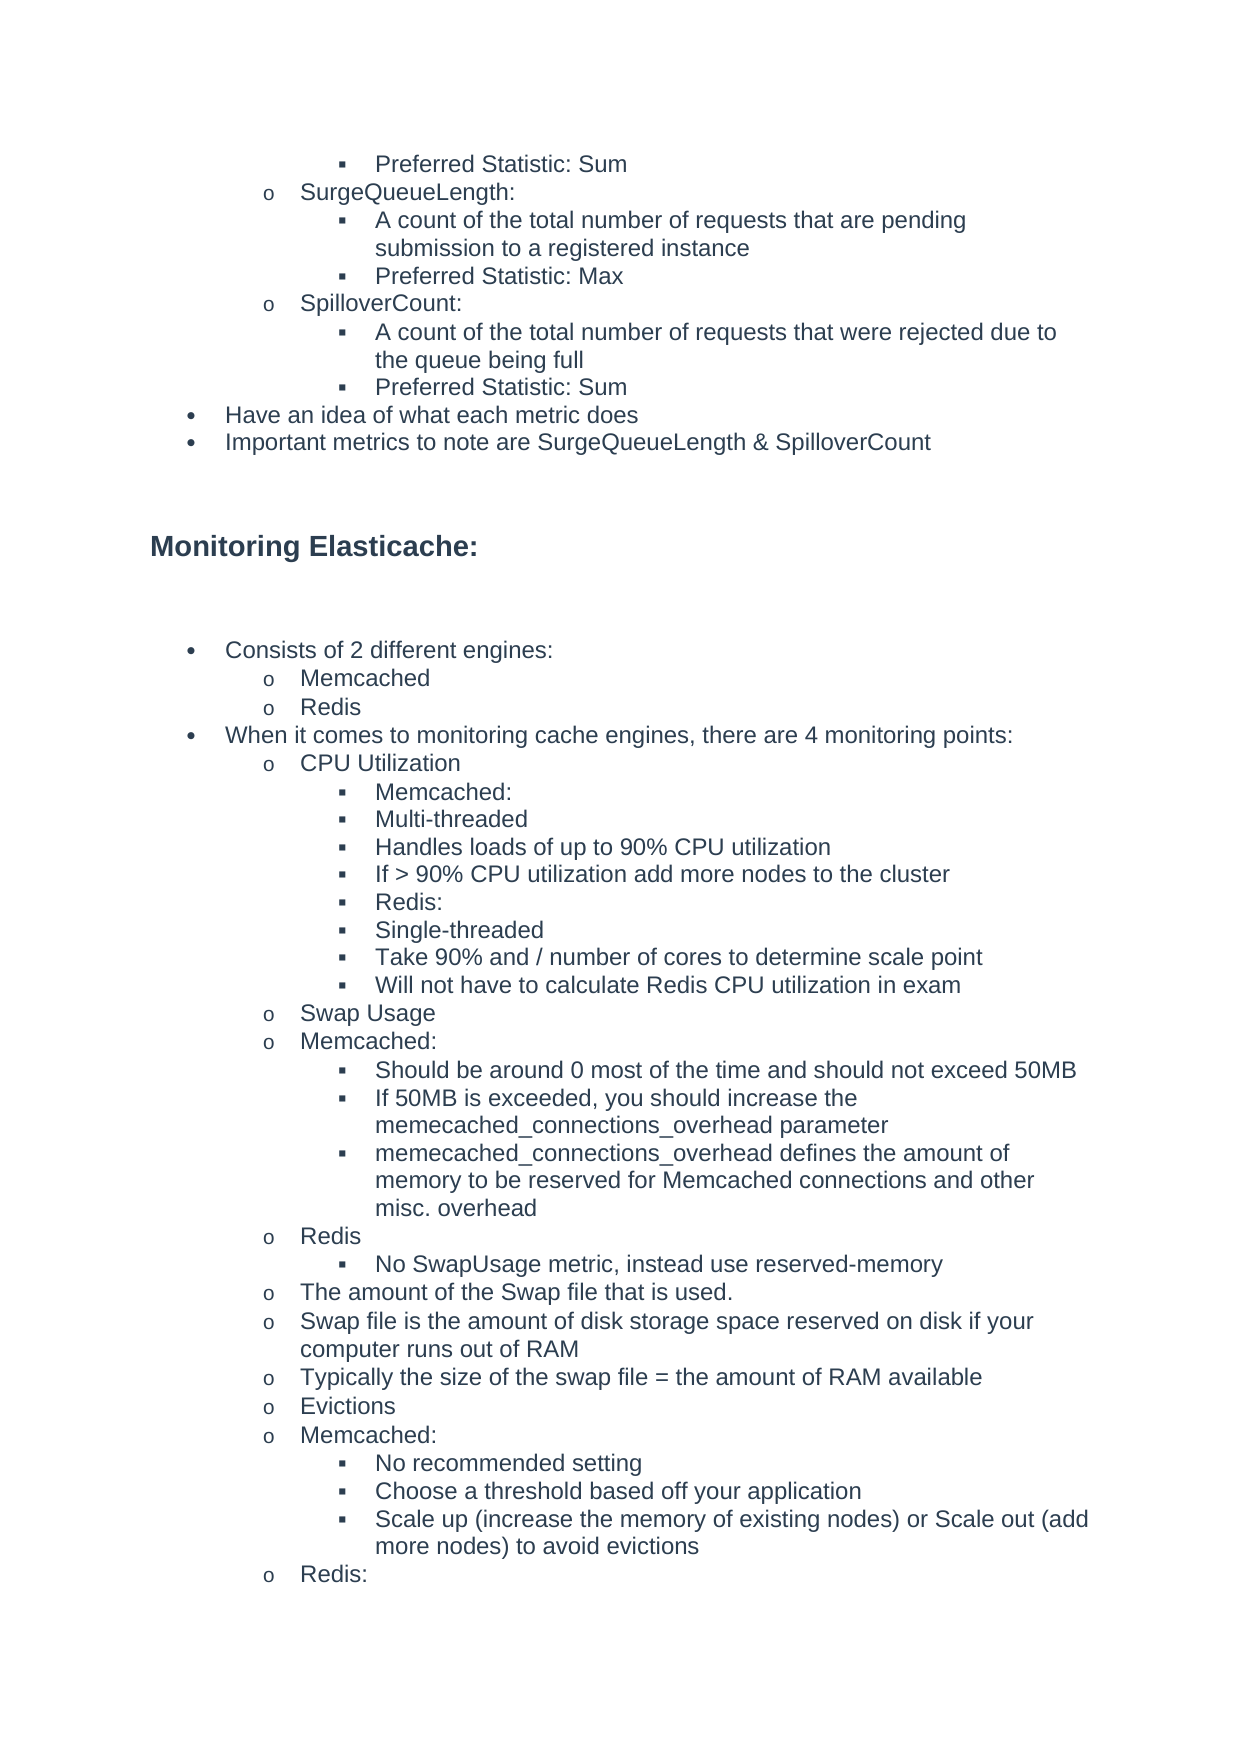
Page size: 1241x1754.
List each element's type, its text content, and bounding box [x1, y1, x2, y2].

list When it comes to monitoring cache engines, there are 4 monitoring points: [187, 721, 1090, 749]
list Preferred Statistic: Max [337, 262, 1090, 289]
list Swap Usage [262, 998, 1090, 1027]
list Swap file is the amount of disk storage space reserved on disk if your computer runs out of RAM [262, 1307, 1090, 1363]
list CPU Utilization [262, 749, 1090, 778]
list A count of the total number of requests that were rejected due to the queue being full [337, 318, 1090, 373]
list Handles loads of up to 90% CPU utilization [337, 833, 1090, 860]
list Will not have to calculate Redis CPU utilization in exam [337, 971, 1090, 998]
text Monitoring Elasticache: [150, 529, 1090, 563]
list SpilloverCount: [262, 289, 1090, 318]
list Consists of 2 different engines: [187, 636, 1090, 664]
list Evictions [262, 1392, 1090, 1421]
list No recommended setting [337, 1449, 1090, 1477]
list Should be around 0 most of the time and should not exceed 50MB [337, 1056, 1090, 1083]
list Preferred Statistic: Sum [337, 373, 1090, 401]
list Have an idea of what each metric does [187, 401, 1090, 428]
list Redis: [262, 1560, 1090, 1588]
list Redis: [337, 888, 1090, 916]
list Multi-threaded [337, 805, 1090, 833]
list A count of the total number of requests that are pending submission to a registered instance [337, 206, 1090, 262]
list Memcached: [262, 1027, 1090, 1056]
list If 50MB is exceeded, you should increase the memecached_connections_overhead parameter [337, 1083, 1090, 1139]
list No SwapUsage metric, instead use reserved-memory [337, 1250, 1090, 1278]
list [337, 1477, 1090, 1504]
list Memcached: [337, 778, 1090, 805]
list memecached_connections_overhead defines the amount of memory to be reserved for Memcached connections and other misc. overhead [337, 1139, 1090, 1222]
list Important metrics to note are SurgeQueueLength & SpilloverCount [187, 428, 1090, 456]
list Memcached [262, 664, 1090, 692]
list Redis [262, 1222, 1090, 1250]
list The amount of the Swap file that is used. [262, 1278, 1090, 1307]
list SurgeQueueLength: [262, 178, 1090, 206]
list Preferred Statistic: Sum [337, 150, 1090, 178]
list Take 90% and / number of cores to determine scale point [337, 943, 1090, 971]
list Scale up (increase the memory of existing nodes) or Scale out (add more nodes) to avoid evictions [337, 1504, 1090, 1560]
list Redis [262, 692, 1090, 721]
list Memcached: [262, 1421, 1090, 1449]
list If > 90% CPU utilization add more nodes to the cluster [337, 860, 1090, 888]
list Typically the size of the swap file = the amount of RAM available [262, 1363, 1090, 1392]
list Single-threaded [337, 916, 1090, 943]
